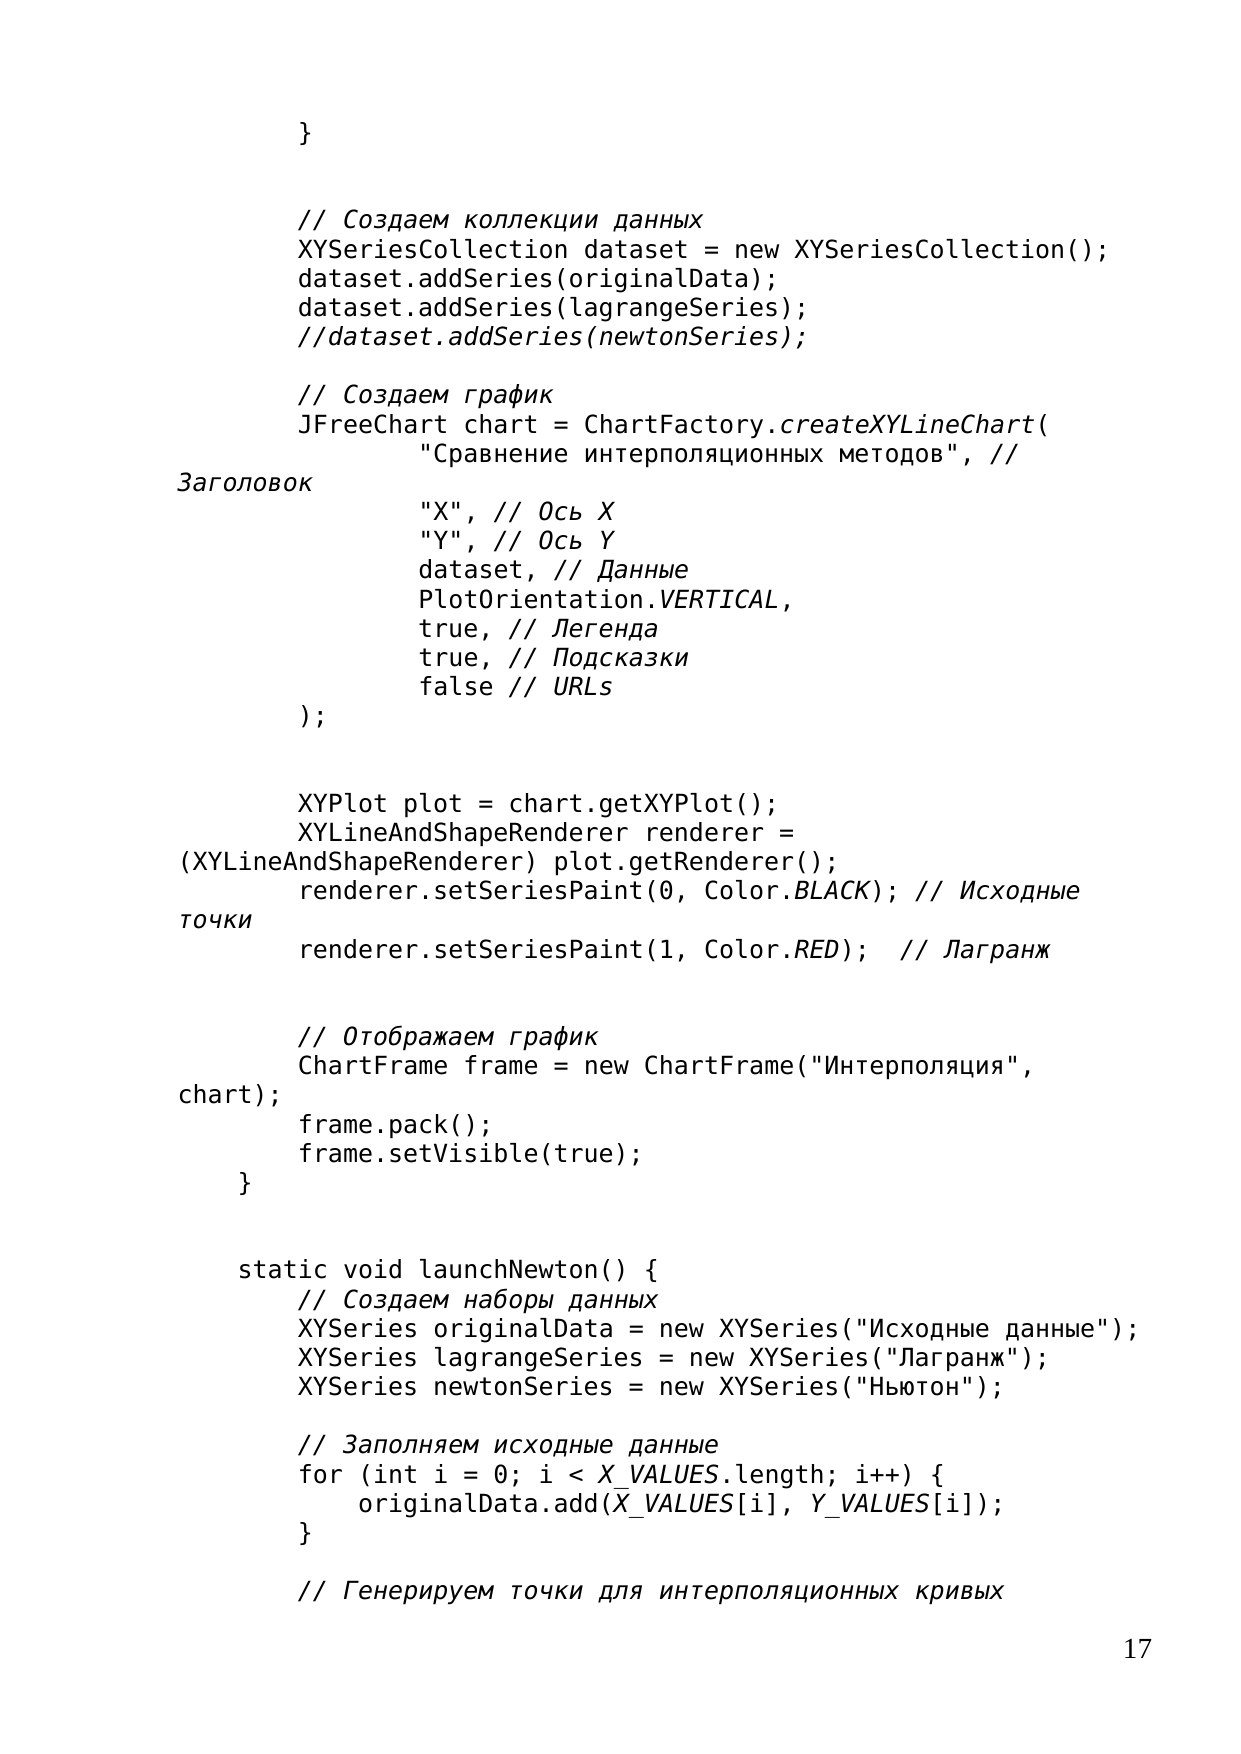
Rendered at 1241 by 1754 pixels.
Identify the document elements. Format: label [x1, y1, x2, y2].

text [177, 118, 1152, 1606]
